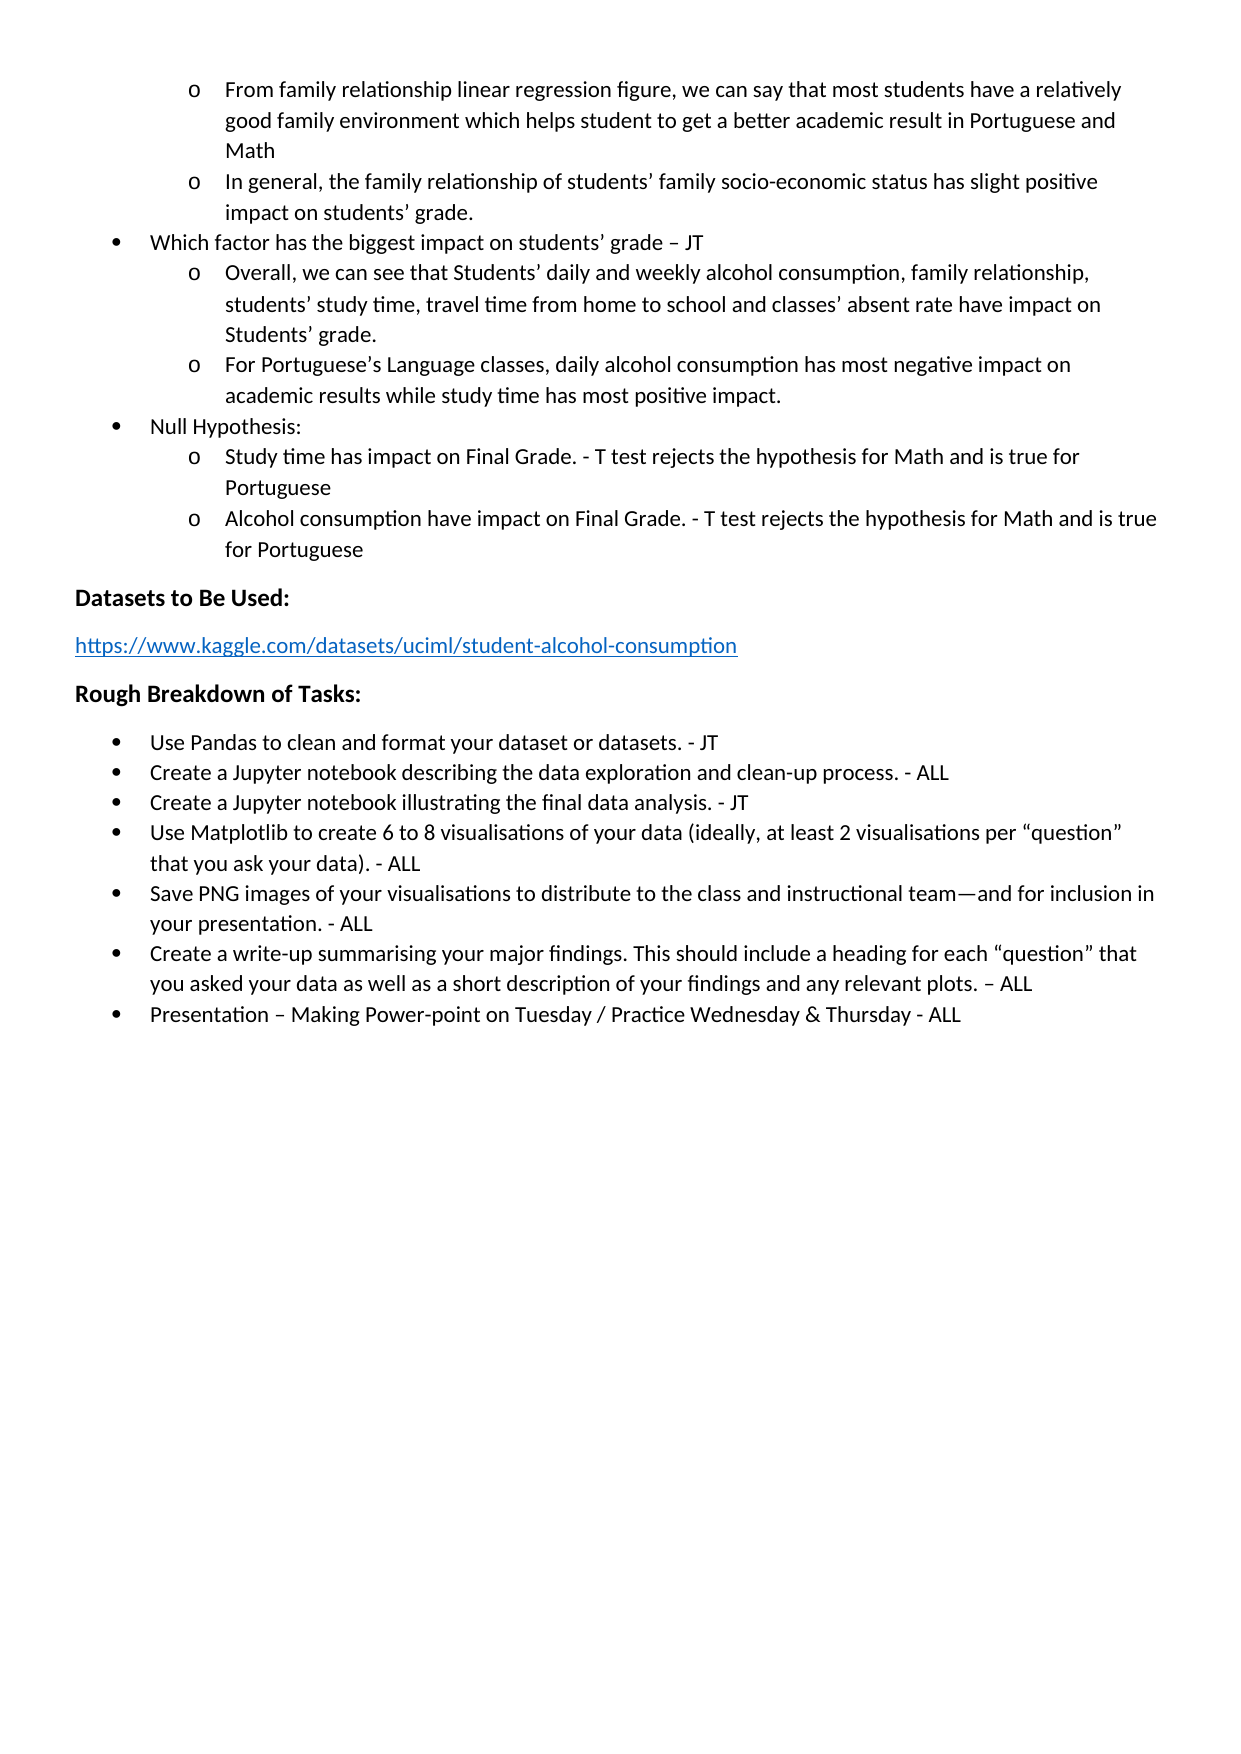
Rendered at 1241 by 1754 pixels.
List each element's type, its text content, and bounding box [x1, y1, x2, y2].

list For Portuguese’s Language classes, daily alcohol consumption has most negative impact on academic results while study time has most positive impact. [187, 350, 1165, 410]
text Rough Breakdown of Tasks: [75, 678, 1165, 709]
text https://www.kaggle.com/datasets/uciml/student-alcohol-consumption [75, 631, 1165, 659]
list Create a Jupyter notebook describing the data exploration and clean-up process. - ALL [112, 758, 1165, 786]
list Alcohol consumption have impact on Final Grade. - T test rejects the hypothesis for Math and is true for Portuguese [187, 504, 1165, 563]
list Use Matplotlib to create 6 to 8 visualisations of your data (ideally, at least 2 visualisations per “question” that you ask your data). - ALL [112, 818, 1165, 877]
list Use Pandas to clean and format your dataset or datasets. - JT [112, 728, 1165, 756]
list Create a Jupyter notebook illustrating the final data analysis. - JT [112, 788, 1165, 816]
list Which factor has the biggest impact on students’ grade – JT [112, 228, 1165, 256]
text Datasets to Be Used: [75, 582, 1165, 612]
list In general, the family relationship of students’ family socio-economic status has slight positive impact on students’ grade. [187, 167, 1165, 226]
list Create a write-up summarising your major findings. This should include a heading for each “question” that you asked your data as well as a short description of your findings and any relevant plots. – ALL [112, 939, 1165, 998]
list Overall, we can see that Students’ daily and weekly alcohol consumption, family relationship, students’ study time, travel time from home to school and classes’ absent rate have impact on Students’ grade. [187, 258, 1165, 348]
list Save PNG images of your visualisations to distribute to the class and instructional team—and for inclusion in your presentation. - ALL [112, 879, 1165, 937]
list Null Hypothesis: [112, 412, 1165, 440]
list From family relationship linear regression figure, we can say that most students have a relatively good family environment which helps student to get a better academic result in Portuguese and Math [187, 75, 1165, 164]
list Study time has impact on Final Grade. - T test rejects the hypothesis for Math and is true for Portuguese [187, 442, 1165, 501]
list Presentation – Making Power-point on Tuesday / Practice Wednesday & Thursday - ALL [112, 1000, 1165, 1028]
